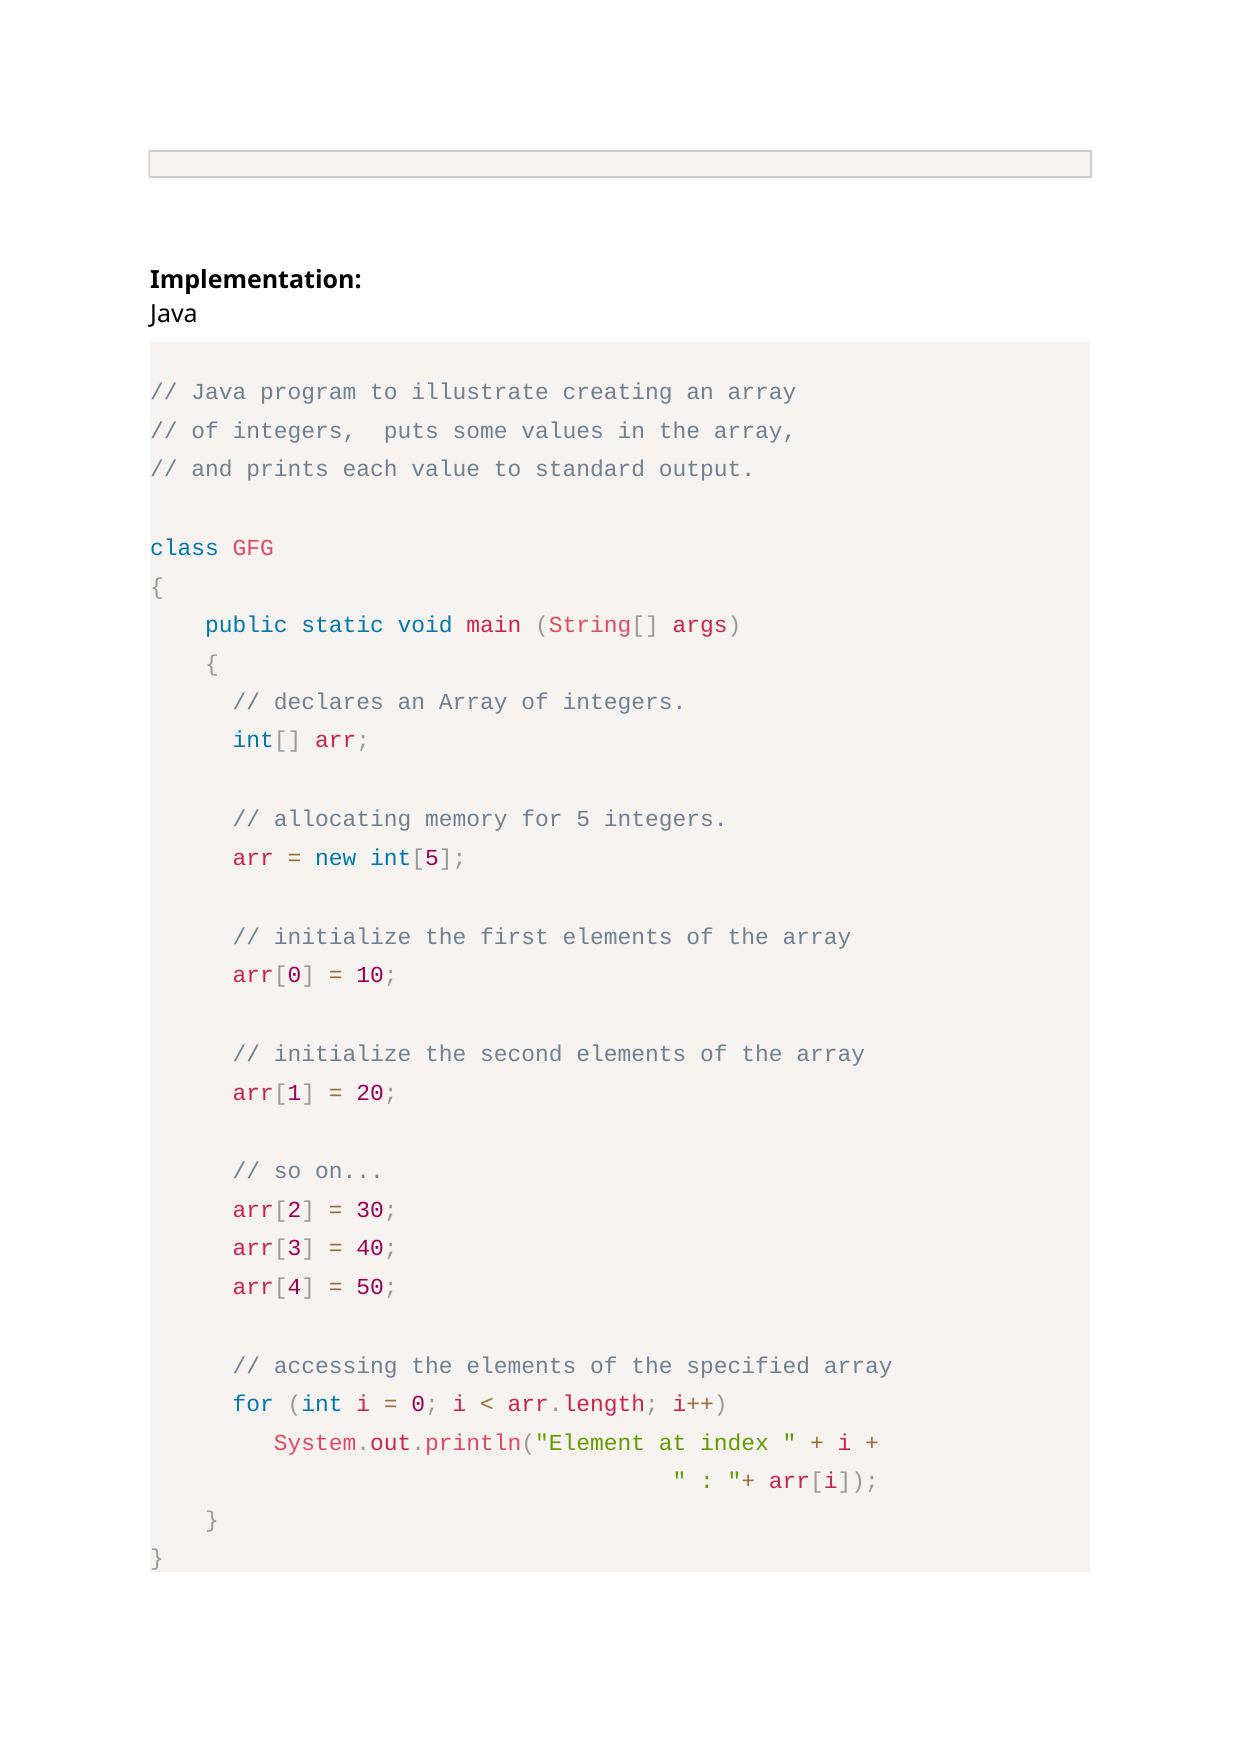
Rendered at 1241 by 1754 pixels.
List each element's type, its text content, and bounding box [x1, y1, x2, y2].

text for (int i = 0; i < arr.length; i++) [150, 1393, 1090, 1418]
text class GFG [150, 537, 1090, 562]
text // so on... [150, 1160, 1090, 1186]
text arr = new int[5]; [150, 846, 1090, 872]
text // of integers, puts some values in the array, [150, 419, 1090, 445]
text // initialize the second elements of the array [150, 1042, 1090, 1068]
text // initialize the first elements of the array [150, 925, 1090, 951]
text Implementation: Java [150, 193, 1090, 330]
text System.out.println("Element at index " + i + [150, 1431, 1090, 1457]
text arr[3] = 40; [150, 1237, 1090, 1263]
text // accessing the elements of the specified array [150, 1354, 1090, 1380]
text " : "+ arr[i]); [150, 1469, 1090, 1495]
text // Java program to illustrate creating an array [150, 381, 1090, 407]
text int[] arr; [150, 729, 1090, 755]
text public static void main (String[] args) [150, 613, 1090, 639]
text arr[1] = 20; [150, 1081, 1090, 1107]
text arr[0] = 10; [150, 963, 1090, 989]
text } [150, 1508, 1090, 1534]
text { [150, 575, 1090, 601]
text // allocating memory for 5 integers. [150, 808, 1090, 834]
text // and prints each value to standard output. [150, 458, 1090, 483]
text { [150, 652, 1090, 678]
text // declares an Array of integers. [150, 690, 1090, 716]
text arr[4] = 50; [150, 1275, 1090, 1301]
text } [150, 1546, 1090, 1572]
text arr[2] = 30; [150, 1198, 1090, 1224]
